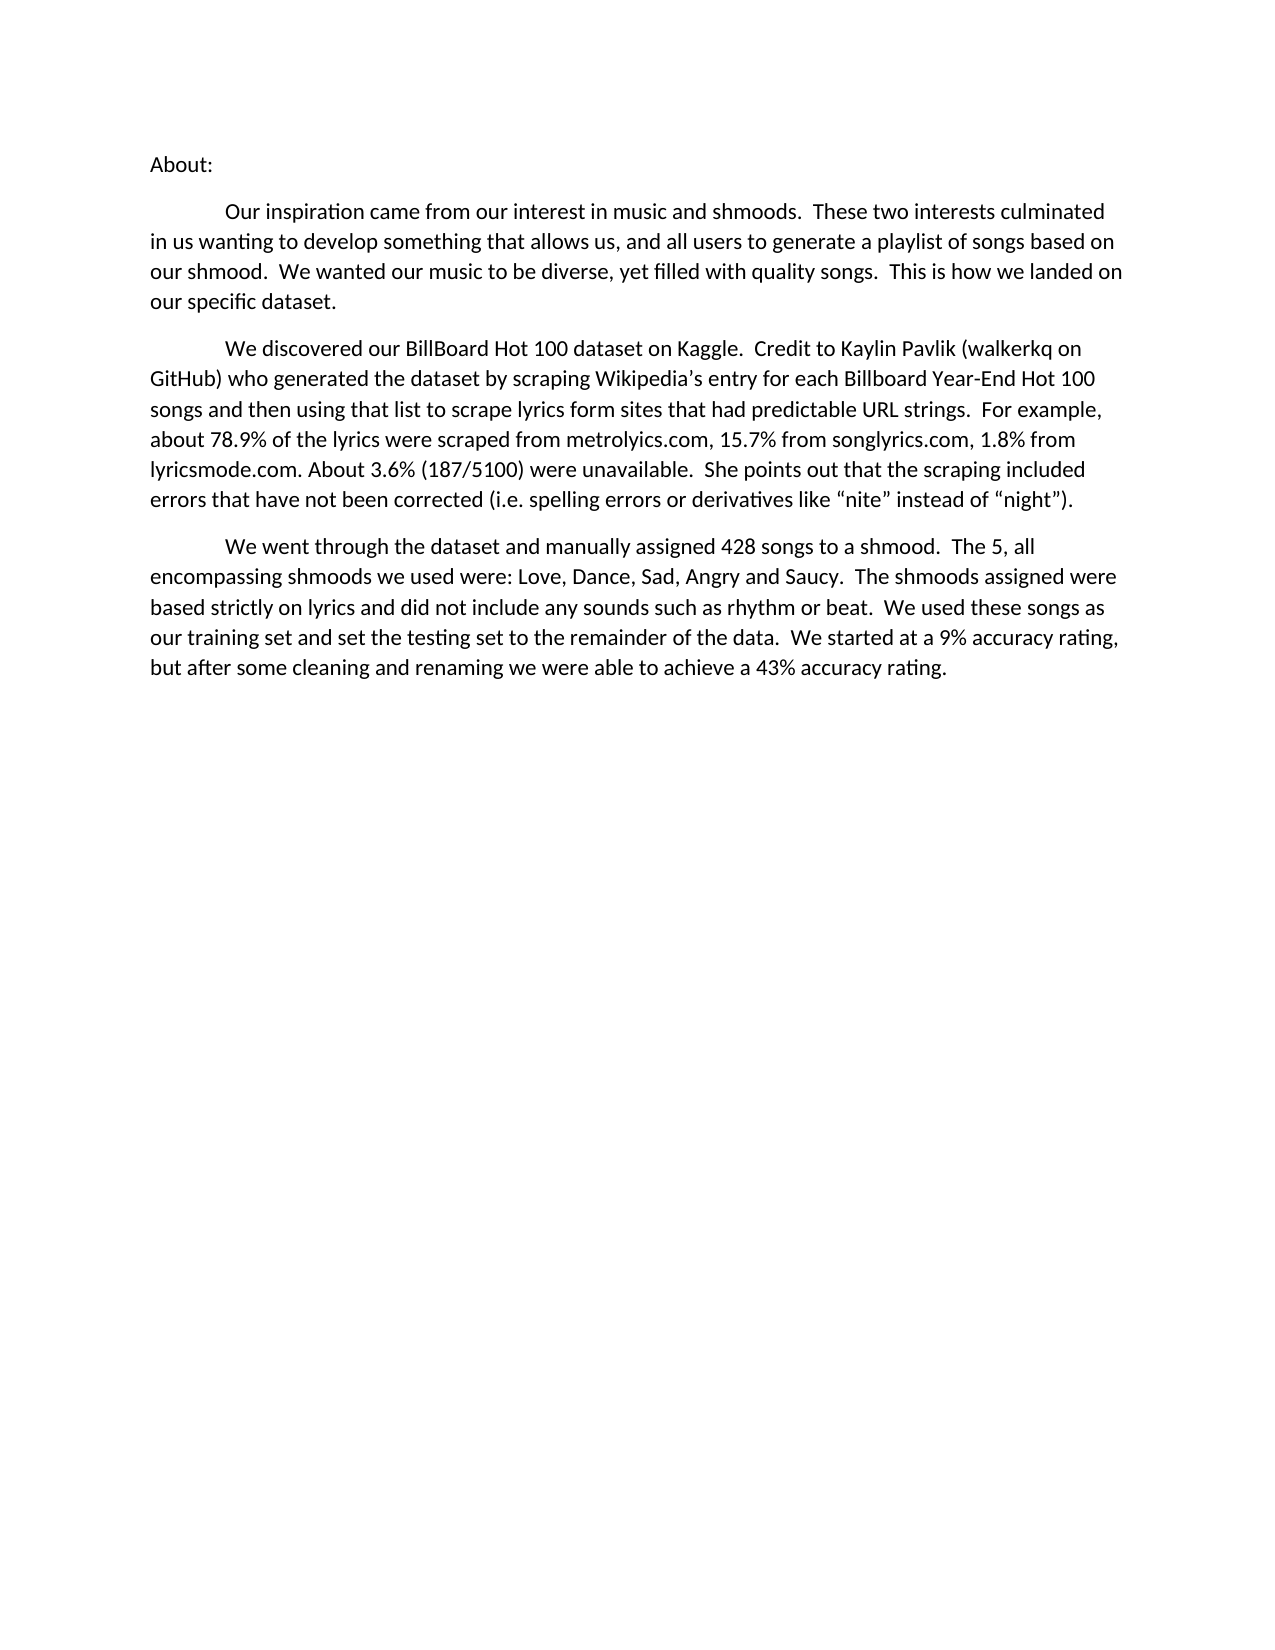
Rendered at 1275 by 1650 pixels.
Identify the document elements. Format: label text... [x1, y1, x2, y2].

text We discovered our BillBoard Hot 100 dataset on Kaggle. Credit to Kaylin Pavlik (walkerkq on GitHub) who generated the dataset by scraping Wikipedia’s entry for each Billboard Year-End Hot 100 songs and then using that list to scrape lyrics form sites that had predictable URL strings. For example, about 78.9% of the lyrics were scraped from metrolyics.com, 15.7% from songlyrics.com, 1.8% from lyricsmode.com. About 3.6% (187/5100) were unavailable. She points out that the scraping included errors that have not been corrected (i.e. spelling errors or derivatives like “nite” instead of “night”). [150, 334, 1125, 513]
text We went through the dataset and manually assigned 428 songs to a shmood. The 5, all encompassing shmoods we used were: Love, Dance, Sad, Angry and Saucy. The shmoods assigned were based strictly on lyrics and did not include any sounds such as rhythm or beat. We used these songs as our training set and set the testing set to the remainder of the data. We started at a 9% accuracy rating, but after some cleaning and renaming we were able to achieve a 43% accuracy rating. [150, 532, 1125, 681]
text About: [150, 150, 1125, 178]
text Our inspiration came from our interest in music and shmoods. These two interests culminated in us wanting to develop something that allows us, and all users to generate a playlist of songs based on our shmood. We wanted our music to be diverse, yet filled with quality songs. This is how we landed on our specific dataset. [150, 197, 1125, 316]
